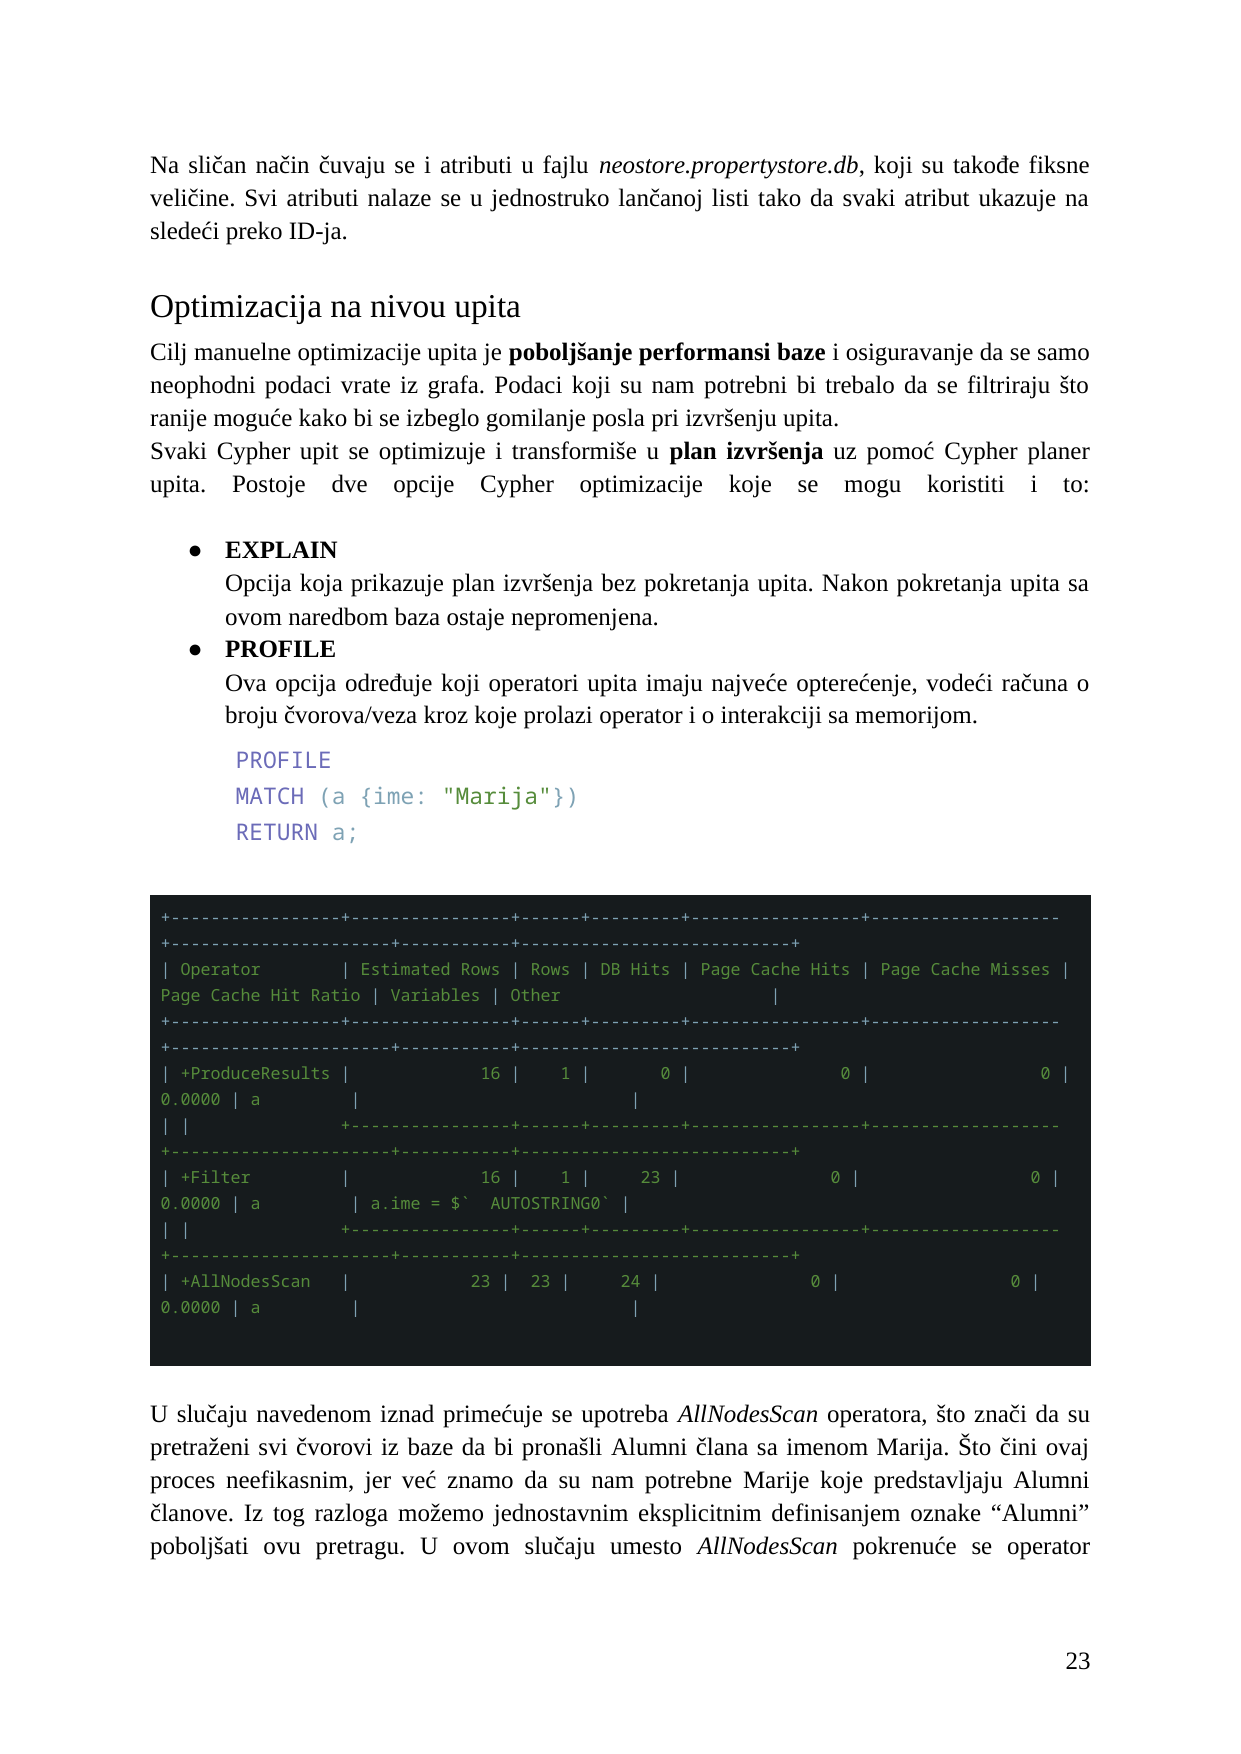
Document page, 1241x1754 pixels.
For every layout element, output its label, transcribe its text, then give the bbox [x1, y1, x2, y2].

list EXPLAIN Opcija koja prikazuje plan izvršenja bez pokretanja upita. Nakon pokretanja upita sa ovom naredbom baza ostaje nepromenjena. [187, 536, 1090, 630]
text Svaki Cypher upit se optimizuje i transformiše u plan izvršenja uz pomoć Cypher planer upita. Postoje dve opcije Cypher optimizacije koje se mogu koristiti i to: [150, 436, 1090, 531]
list PROFILE Ova opcija određuje koji operatori upita imaju najveće opterećenje, vodeći računa o broju čvorova/veza kroz koje prolazi operator i o interakciji sa memorijom. [187, 634, 1090, 729]
subtitle Optimizacija na nivou upita [150, 287, 1090, 325]
table_header +-----------------+----------------+------+---------+-----------------+-------------------+----------------------+-----------+---------------------------+ | Operator | Estimated Rows | Rows | DB Hits | Page Cache Hits | Page Cache Misses | Page Cache Hit Ratio | Variables | Other | +-----------------+----------------+------+---------+-----------------+-------------------+----------------------+-----------+---------------------------+ | +ProduceResults | 16 | 1 | 0 | 0 | 0 | 0.0000 | a | | | | +----------------+------+---------+-----------------+-------------------+----------------------+-----------+---------------------------+ | +Filter | 16 | 1 | 23 | 0 | 0 | 0.0000 | a | a.ime = $` AUTOSTRING0` | | | +----------------+------+---------+-----------------+-------------------+----------------------+-----------+---------------------------+ | +AllNodesScan | 23 | 23 | 24 | 0 | 0 | 0.0000 | a | | [150, 895, 1091, 1366]
text Cilj manuelne optimizacije upita je poboljšanje performansi baze i osiguravanje da se samo neophodni podaci vrate iz grafa. Podaci koji su nam potrebni bi trebalo da se filtriraju što ranije moguće kako bi se izbeglo gomilanje posla pri izvršenju upita. [150, 337, 1090, 432]
text Na sličan način čuvaju se i atributi u fajlu neostore.propertystore.db, koji su takođe fiksne veličine. Svi atributi nalaze se u jednostruko lančanoj listi tako da svaki atribut ukazuje na sledeći preko ID-ja. [150, 150, 1090, 245]
table_header PROFILE MATCH (a {ime: "Marija"}) RETURN a; [150, 734, 1091, 862]
